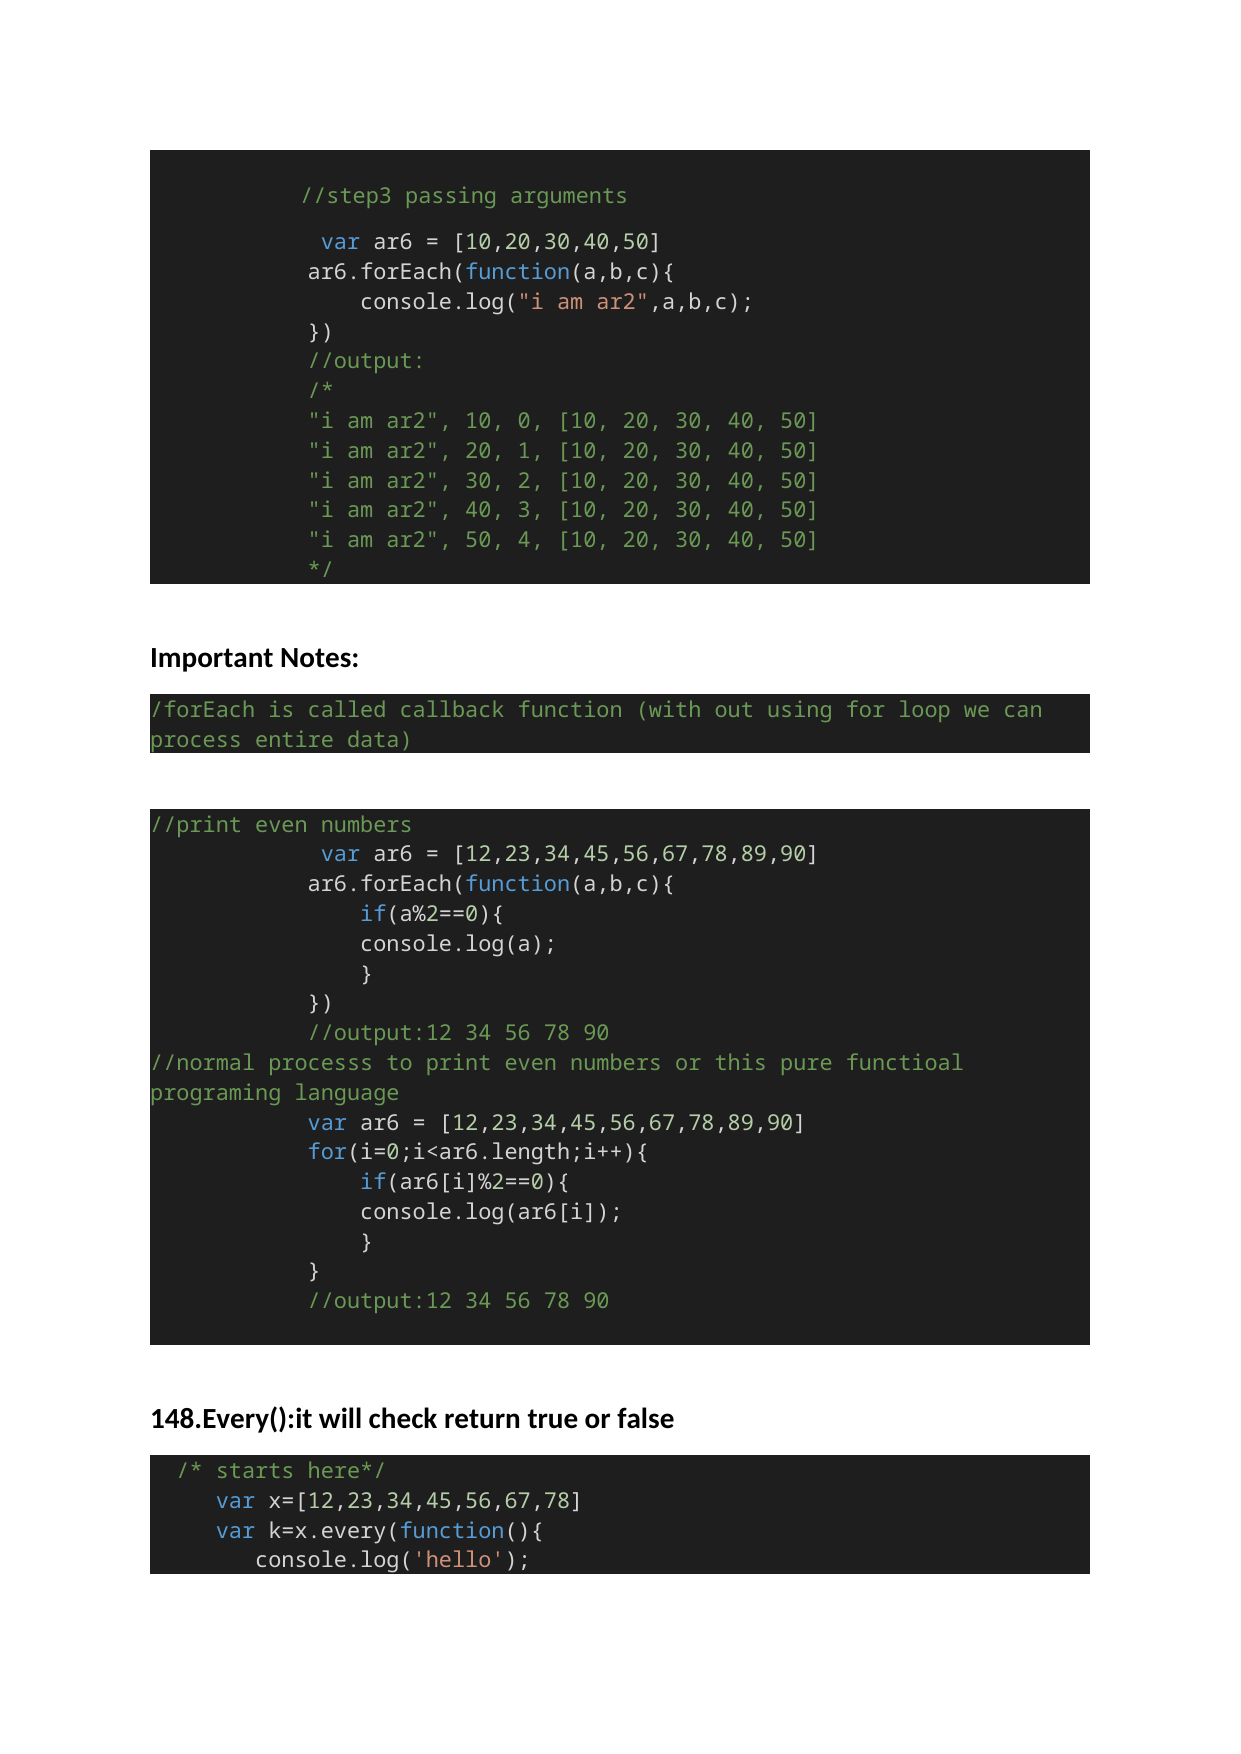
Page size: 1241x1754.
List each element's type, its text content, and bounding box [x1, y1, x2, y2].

text "i am ar2", 50, 4, [10, 20, 30, 40, 50] [150, 524, 1090, 554]
text ar6.forEach(function(a,b,c){ [150, 868, 1090, 898]
text //print even numbers [150, 809, 1090, 838]
text if(a%2==0){ [150, 898, 1090, 928]
text //normal processs to print even numbers or this pure functioal programing language [150, 1047, 1090, 1107]
text "i am ar2", 30, 2, [10, 20, 30, 40, 50] [150, 464, 1090, 494]
text console.log("i am ar2",a,b,c); [150, 286, 1090, 316]
text "i am ar2", 20, 1, [10, 20, 30, 40, 50] [150, 435, 1090, 464]
text */ [150, 554, 1090, 584]
text "i am ar2", 40, 3, [10, 20, 30, 40, 50] [150, 494, 1090, 524]
text } [150, 958, 1090, 987]
text } [150, 1226, 1090, 1256]
text Important Notes: [150, 639, 1090, 674]
text //output: [150, 345, 1090, 375]
text var ar6 = [10,20,30,40,50] [150, 226, 1090, 256]
text //output:12 34 56 78 90 [150, 1285, 1090, 1315]
text /forEach is called callback function (with out using for loop we can process entire data) [150, 694, 1090, 753]
text console.log('hello'); [150, 1544, 1090, 1574]
text if(ar6[i]%2==0){ [150, 1166, 1090, 1196]
text /* starts here*/ [150, 1455, 1090, 1485]
text var ar6 = [12,23,34,45,56,67,78,89,90] [150, 1107, 1090, 1136]
text //step3 passing arguments [150, 180, 1090, 209]
text var ar6 = [12,23,34,45,56,67,78,89,90] [150, 838, 1090, 868]
text //output:12 34 56 78 90 [150, 1017, 1090, 1047]
text 148.Every():it will check return true or false [150, 1400, 1090, 1436]
text var x=[12,23,34,45,56,67,78] [150, 1485, 1090, 1515]
text "i am ar2", 10, 0, [10, 20, 30, 40, 50] [150, 405, 1090, 435]
text console.log(a); [150, 928, 1090, 958]
text /* [150, 375, 1090, 405]
text console.log(ar6[i]); [150, 1196, 1090, 1226]
text }) [150, 316, 1090, 345]
text } [150, 1256, 1090, 1285]
text ar6.forEach(function(a,b,c){ [150, 256, 1090, 286]
text var k=x.every(function(){ [150, 1515, 1090, 1544]
text for(i=0;i<ar6.length;i++){ [150, 1136, 1090, 1166]
text }) [150, 987, 1090, 1017]
